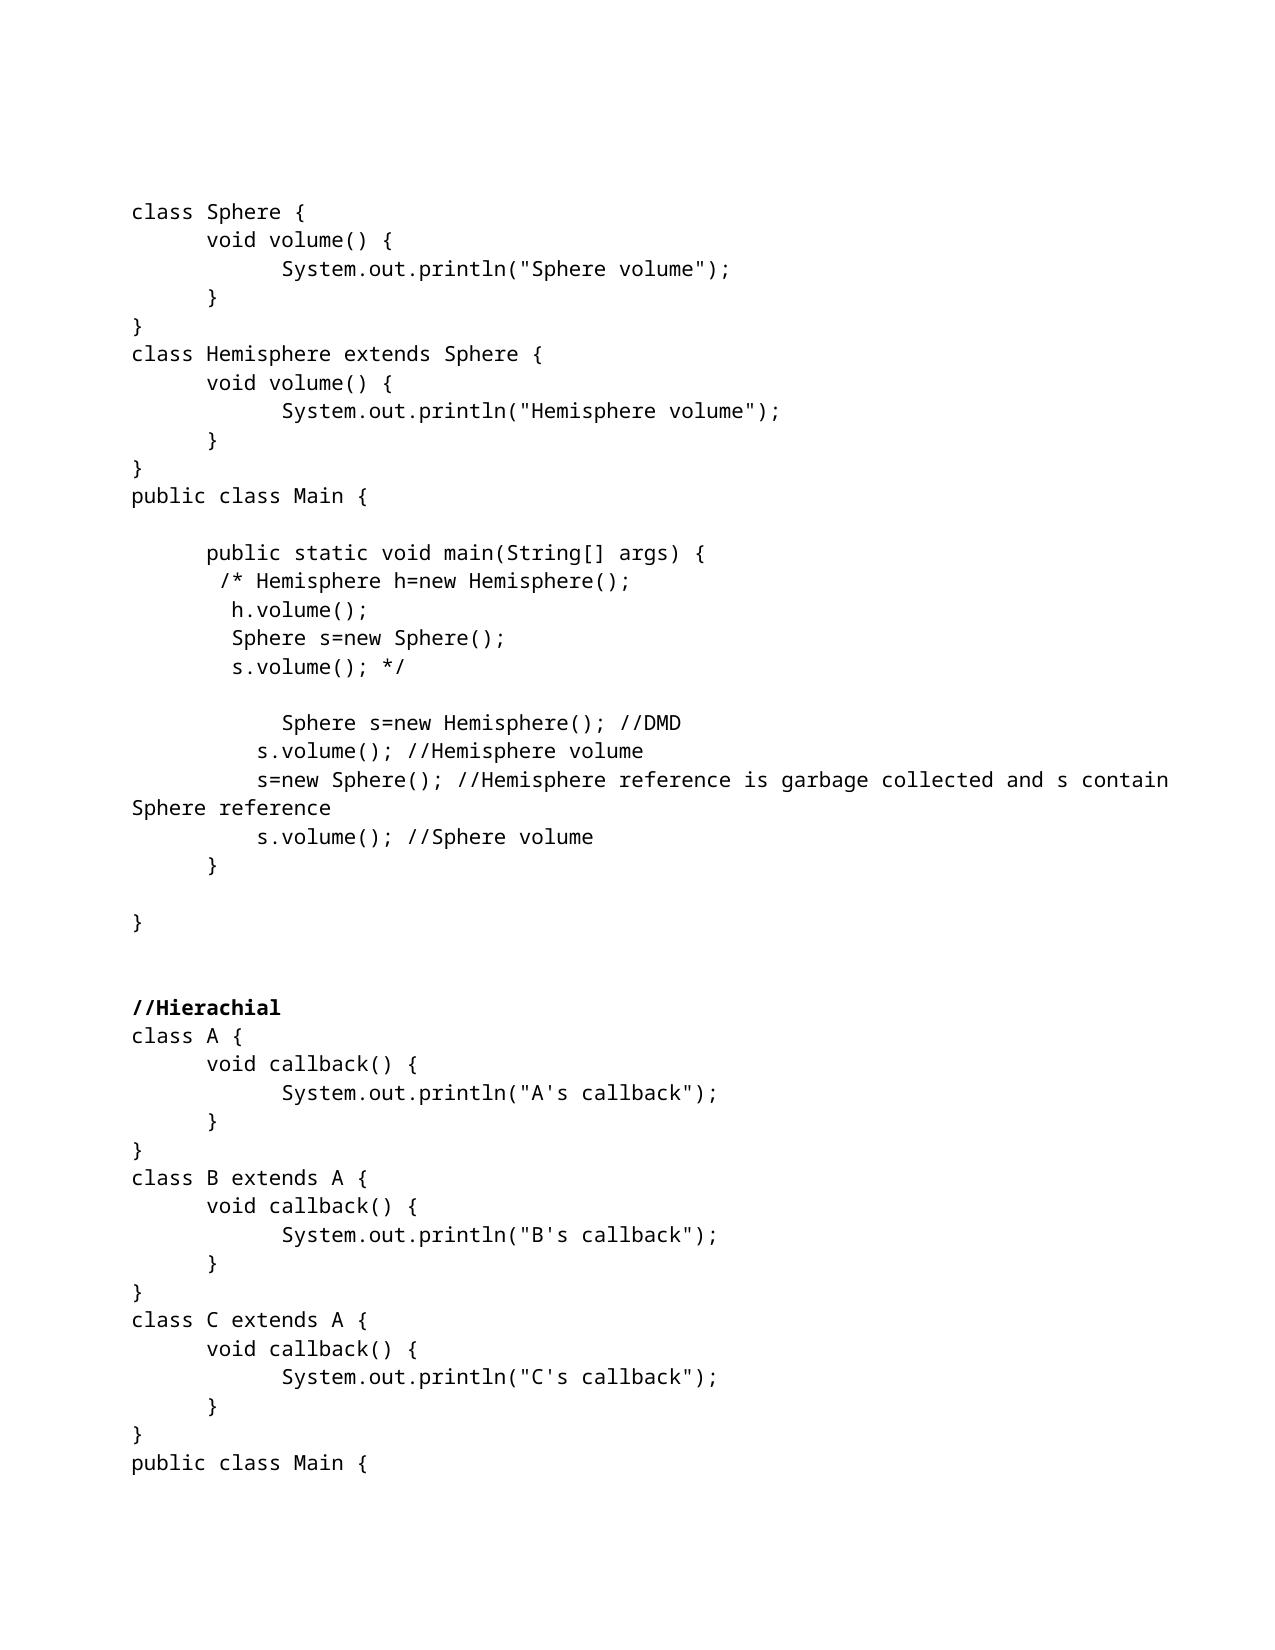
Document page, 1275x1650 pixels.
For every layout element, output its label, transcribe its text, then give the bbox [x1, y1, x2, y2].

text System.out.println("B's callback"); [131, 1220, 1219, 1248]
text void callback() { [131, 1334, 1219, 1362]
text void callback() { [131, 1192, 1219, 1220]
text class Hemisphere extends Sphere { [131, 339, 1219, 368]
text public class Main { [131, 482, 1219, 510]
text } [131, 425, 1219, 453]
text } [131, 311, 1219, 339]
text } [131, 282, 1219, 311]
text void volume() { [131, 368, 1219, 396]
text System.out.println("C's callback"); [131, 1362, 1219, 1391]
text } [131, 907, 1219, 936]
text class B extends A { [131, 1163, 1219, 1192]
text } [131, 1248, 1219, 1277]
text } [131, 1135, 1219, 1163]
text System.out.println("A's callback"); [131, 1078, 1219, 1106]
text } [131, 850, 1219, 879]
text s.volume(); */ [131, 652, 1219, 680]
text s=new Sphere(); //Hemisphere reference is garbage collected and s contain Sphere reference [131, 765, 1219, 822]
text class A { [131, 1021, 1219, 1049]
text } [131, 1419, 1219, 1448]
text h.volume(); [131, 595, 1219, 623]
text } [131, 1277, 1219, 1305]
text s.volume(); //Hemisphere volume [131, 737, 1219, 765]
text } [131, 1106, 1219, 1135]
text class C extends A { [131, 1305, 1219, 1334]
text Sphere s=new Sphere(); [131, 623, 1219, 652]
text public class Main { [131, 1448, 1219, 1476]
text s.volume(); //Sphere volume [131, 822, 1219, 850]
text } [131, 1391, 1219, 1419]
text void volume() { [131, 226, 1219, 254]
text //Hierachial [131, 993, 1219, 1021]
text System.out.println("Hemisphere volume"); [131, 396, 1219, 425]
text class Sphere { [131, 197, 1219, 226]
text Sphere s=new Hemisphere(); //DMD [131, 708, 1219, 737]
text System.out.println("Sphere volume"); [131, 254, 1219, 282]
text void callback() { [131, 1049, 1219, 1078]
text public static void main(String[] args) { [131, 538, 1219, 566]
text /* Hemisphere h=new Hemisphere(); [131, 566, 1219, 595]
text } [131, 453, 1219, 482]
